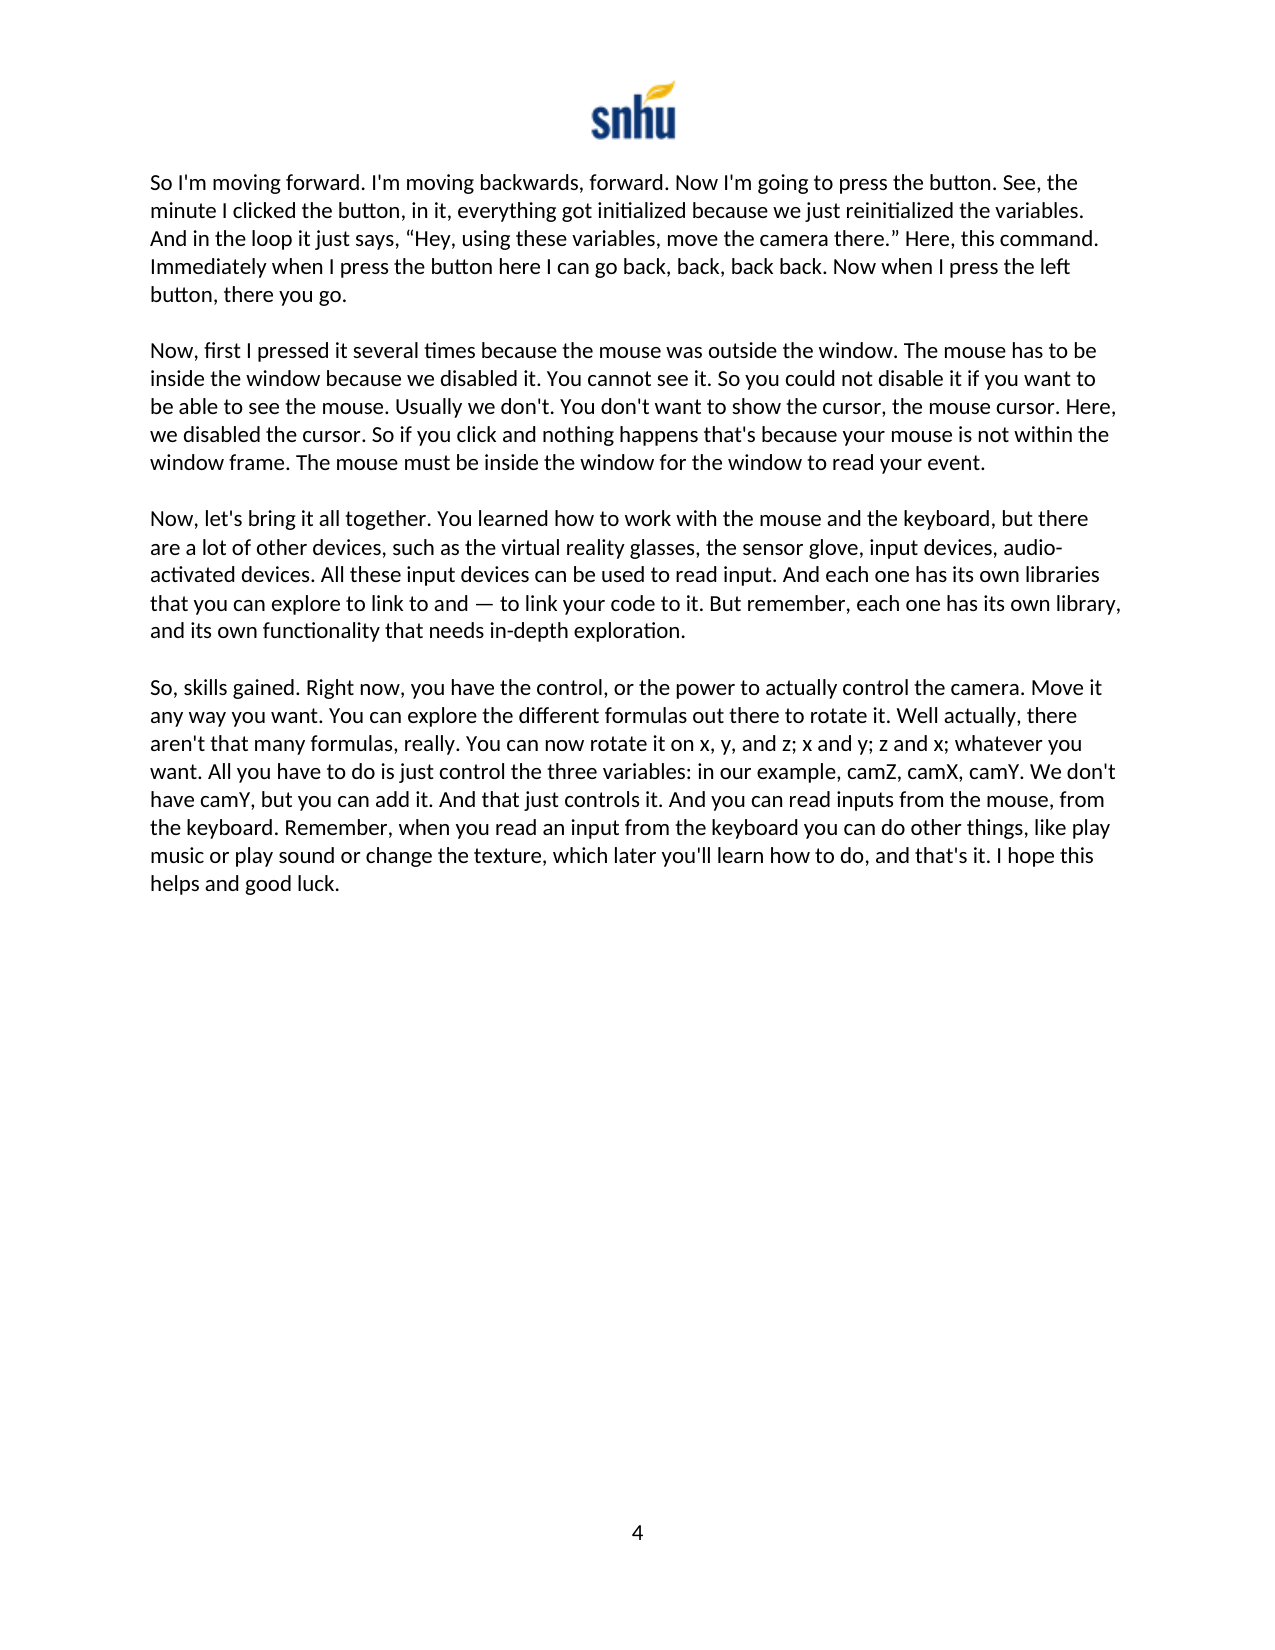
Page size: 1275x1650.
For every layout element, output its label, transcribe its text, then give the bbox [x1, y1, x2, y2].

text Now, let's bring it all together. You learned how to work with the mouse and the keyboard, but there are a lot of other devices, such as the virtual reality glasses, the sensor glove, input devices, audio-activated devices. All these input devices can be used to read input. And each one has its own libraries that you can explore to link to and — to link your code to it. But remember, each one has its own library, and its own functionality that needs in-depth exploration. [150, 504, 1125, 645]
text So, skills gained. Right now, you have the control, or the power to actually control the camera. Move it any way you want. You can explore the different formulas out there to rotate it. Well actually, there aren't that many formulas, really. You can now rotate it on x, y, and z; x and y; z and x; whatever you want. All you have to do is just control the three variables: in our example, camZ, camX, camY. We don't have camY, but you can add it. And that just controls it. And you can read inputs from the mouse, from the keyboard. Remember, when you read an input from the keyboard you can do other things, like play music or play sound or change the texture, which later you'll learn how to do, and that's it. I hope this helps and good luck. [150, 673, 1125, 897]
text So I'm moving forward. I'm moving backwards, forward. Now I'm going to press the button. See, the minute I clicked the button, in it, everything got initialized because we just reinitialized the variables. And in the loop it just says, “Hey, using these variables, move the camera there.” Here, this command. Immediately when I press the button here I can go back, back, back back. Now when I press the left button, there you go. [150, 168, 1125, 308]
text Now, first I pressed it several times because the mouse was outside the window. The mouse has to be inside the window because we disabled it. You cannot see it. So you could not disable it if you want to be able to see the mouse. Usually we don't. You don't want to show the cursor, the mouse cursor. Here, we disabled the cursor. So if you click and nothing happens that's because your mouse is not within the window frame. The mouse must be inside the window for the window to read your event. [150, 336, 1125, 477]
picture [573, 75, 702, 148]
